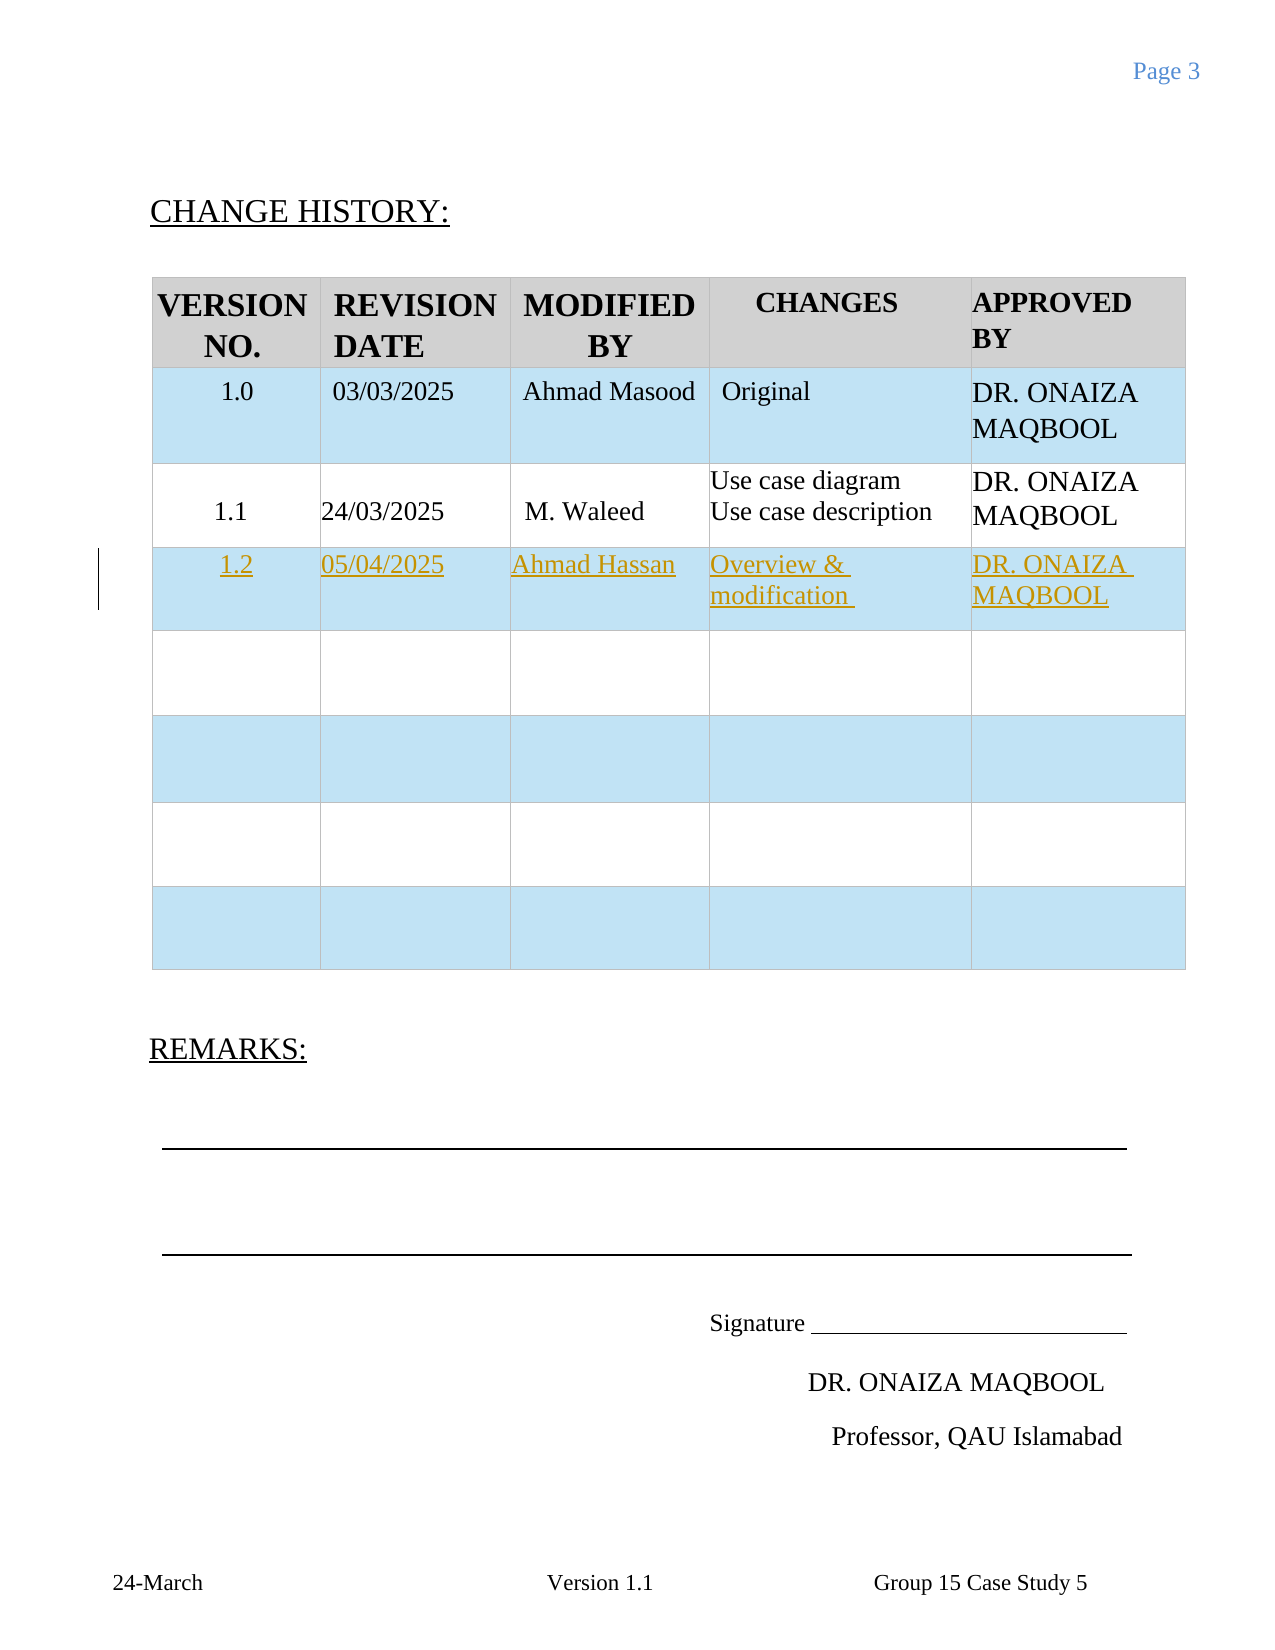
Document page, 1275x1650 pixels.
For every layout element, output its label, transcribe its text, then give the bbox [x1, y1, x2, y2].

table_header APPROVED BY [972, 278, 1185, 367]
table_cell [153, 803, 320, 886]
table_header VERSION NO. [153, 278, 320, 367]
table_header CHANGES [710, 278, 971, 367]
table_cell [710, 887, 971, 969]
table_header REVISION DATE [321, 278, 510, 367]
table_cell [710, 548, 971, 630]
table_cell DR. ONAIZA MAQBOOL [972, 368, 1185, 463]
text Professor, QAU Islamabad [831, 1421, 1200, 1452]
table_cell [972, 548, 1185, 630]
table_cell 1.0 [153, 368, 320, 463]
text REMARKS: [148, 1030, 1200, 1066]
table_cell M. Waleed [511, 464, 709, 547]
table_cell [710, 631, 971, 714]
table_cell [511, 548, 709, 630]
table_cell [511, 716, 709, 802]
table_cell [321, 803, 510, 886]
table_header MODIFIED BY [511, 278, 709, 367]
text DR. ONAIZA MAQBOOL [808, 1366, 1200, 1397]
table_cell [321, 716, 510, 802]
table_cell [972, 631, 1185, 714]
table_cell [321, 631, 510, 714]
table_cell [972, 716, 1185, 802]
table_cell 1.1 [153, 464, 320, 547]
table_cell [321, 548, 510, 630]
table_cell [710, 716, 971, 802]
table_cell [972, 803, 1185, 886]
table_cell 24/03/2025 [321, 464, 510, 547]
table_cell Original [710, 368, 971, 463]
table_cell Use case diagram Use case description [710, 464, 971, 547]
table_cell [153, 716, 320, 802]
text CHANGE HISTORY: [150, 192, 1200, 230]
table_cell [511, 803, 709, 886]
table_cell 03/03/2025 [321, 368, 510, 463]
table_cell Ahmad Masood [511, 368, 709, 463]
text Signature [709, 1308, 1200, 1337]
table_cell [511, 631, 709, 714]
table_cell [153, 631, 320, 714]
table_cell [153, 548, 320, 630]
table_cell [511, 887, 709, 969]
table_cell [710, 803, 971, 886]
table_cell [972, 887, 1185, 969]
table_cell [153, 887, 320, 969]
table_cell DR. ONAIZA MAQBOOL [972, 464, 1185, 547]
table_cell [321, 887, 510, 969]
